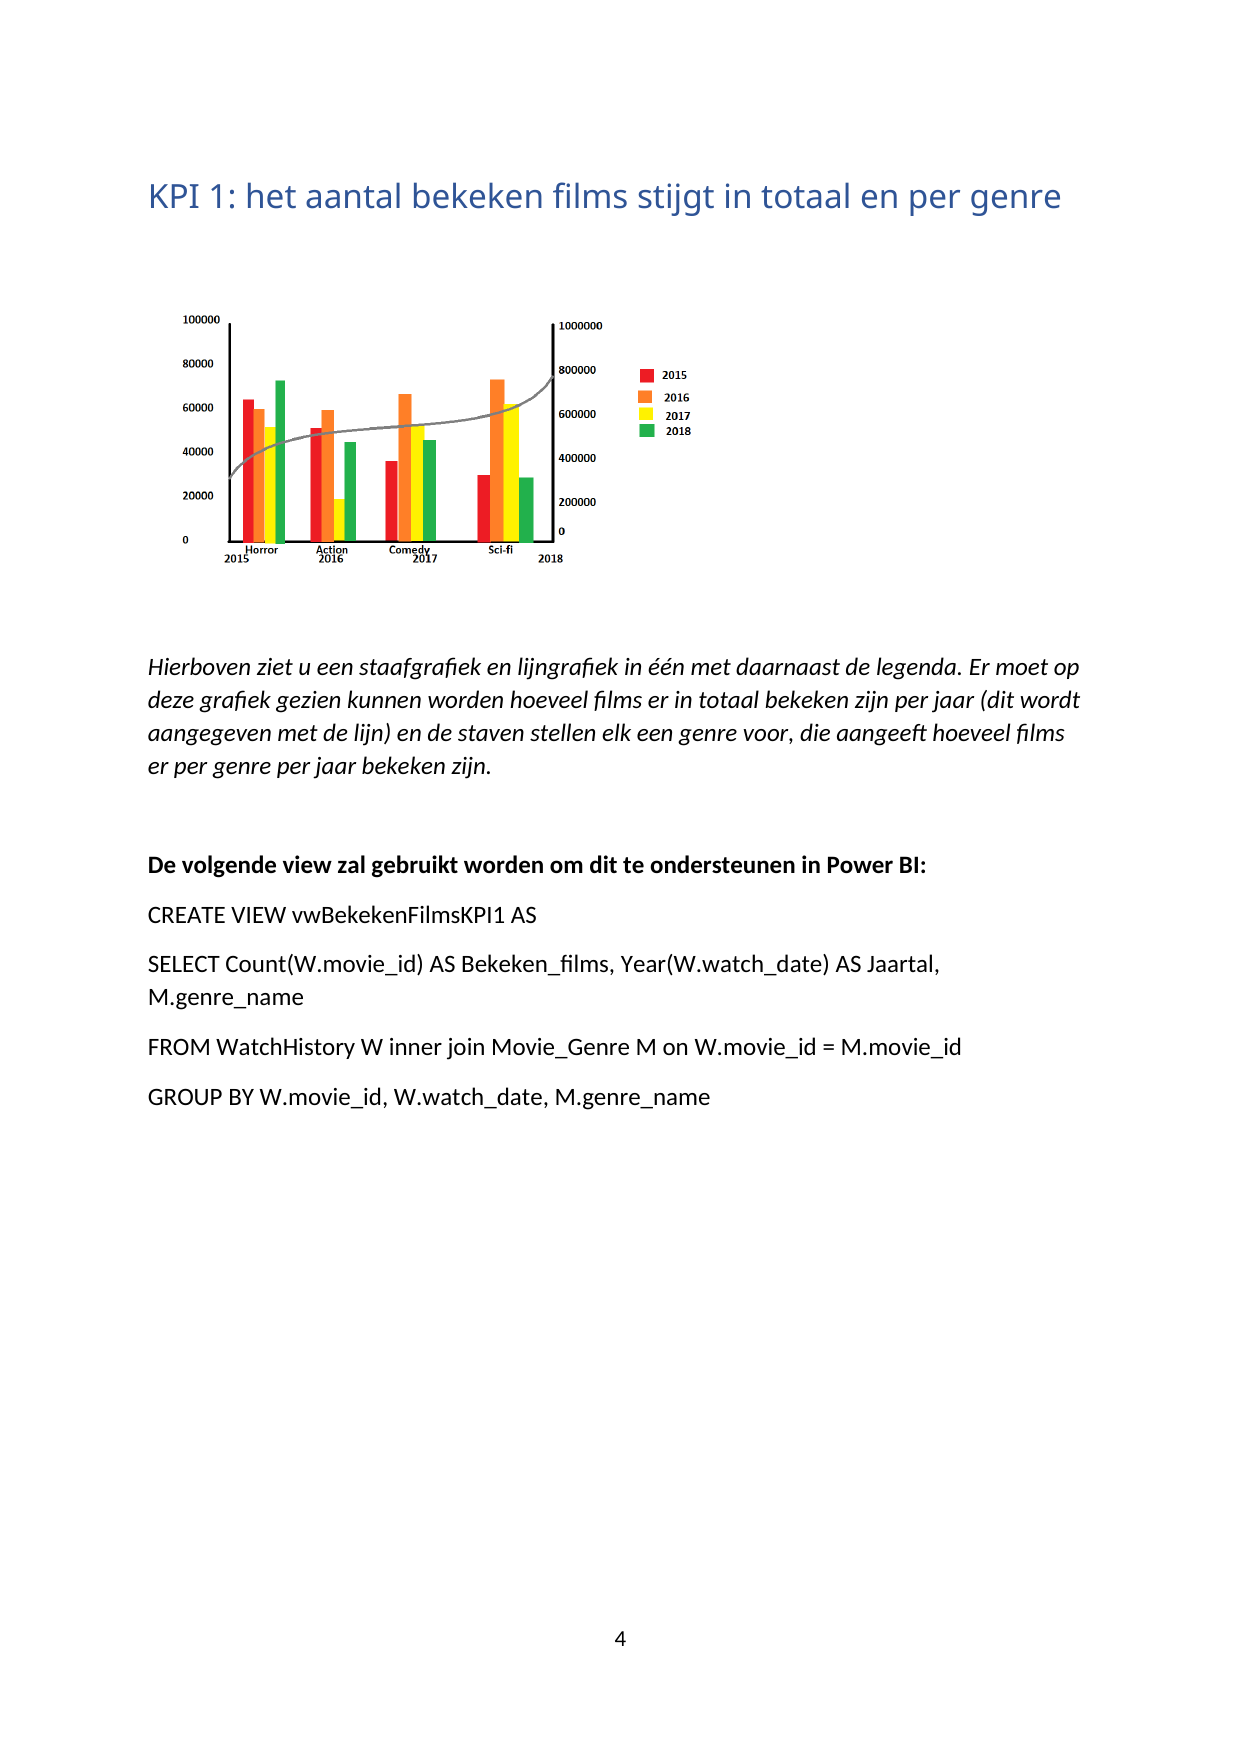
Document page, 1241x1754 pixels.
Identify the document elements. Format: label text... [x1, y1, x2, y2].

text Hierboven ziet u een staafgrafiek en lijngrafiek in één met daarnaast de legenda. Er moet op deze grafiek gezien kunnen worden hoeveel films er in totaal bekeken zijn per jaar (dit wordt aangegeven met de lijn) en de staven stellen elk een genre voor, die aangeeft hoeveel films er per genre per jaar bekeken zijn. [148, 652, 1093, 781]
subtitle KPI 1: het aantal bekeken films stijgt in totaal en per genre [148, 173, 1093, 218]
text FROM WatchHistory W inner join Movie_Genre M on W.movie_id = M.movie_id [148, 1031, 1093, 1062]
text De volgende view zal gebruikt worden om dit te ondersteunen in Power BI: [148, 849, 1093, 880]
text GROUP BY W.movie_id, W.watch_date, M.genre_name [148, 1081, 1093, 1111]
picture [147, 287, 1093, 633]
text SELECT Count(W.movie_id) AS Bekeken_films, Year(W.watch_date) AS Jaartal, M.genre_name [148, 949, 1093, 1012]
text CREATE VIEW vwBekekenFilmsKPI1 AS [148, 899, 1093, 929]
